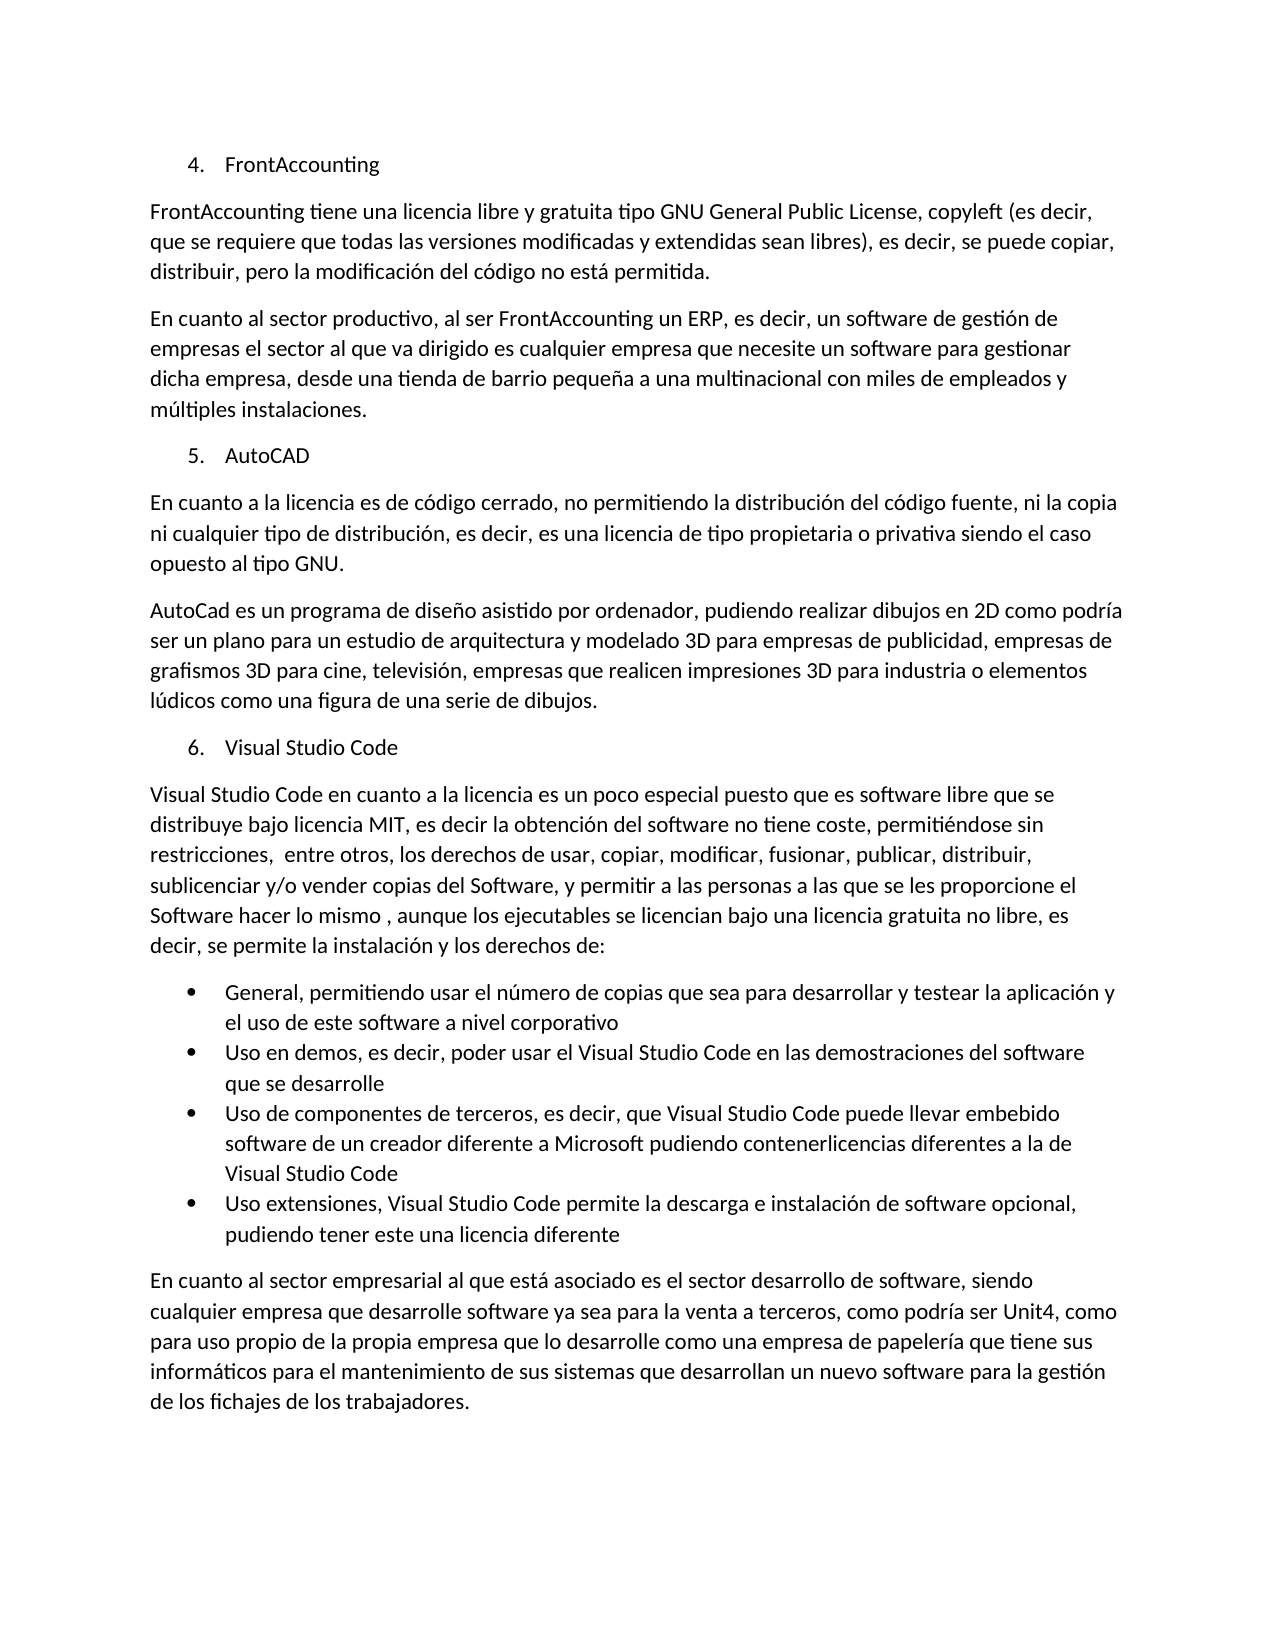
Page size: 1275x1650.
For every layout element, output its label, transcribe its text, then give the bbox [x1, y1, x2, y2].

list FrontAccounting [187, 150, 1125, 178]
list Uso extensiones, Visual Studio Code permite la descarga e instalación de software opcional, pudiendo tener este una licencia diferente [187, 1189, 1125, 1248]
list Uso de componentes de terceros, es decir, que Visual Studio Code puede llevar embebido software de un creador diferente a Microsoft pudiendo contenerlicencias diferentes a la de Visual Studio Code [187, 1099, 1125, 1187]
list Visual Studio Code [187, 733, 1125, 761]
text FrontAccounting tiene una licencia libre y gratuita tipo GNU General Public License, copyleft (es decir, que se requiere que todas las versiones modificadas y extendidas sean libres), es decir, se puede copiar, distribuir, pero la modificación del código no está permitida. [150, 197, 1125, 285]
list AutoCAD [187, 442, 1125, 470]
text Visual Studio Code en cuanto a la licencia es un poco especial puesto que es software libre que se distribuye bajo licencia MIT, es decir la obtención del software no tiene coste, permitiéndose sin restricciones, entre otros, los derechos de usar, copiar, modificar, fusionar, publicar, distribuir, sublicenciar y/o vender copias del Software, y permitir a las personas a las que se les proporcione el Software hacer lo mismo , aunque los ejecutables se licencian bajo una licencia gratuita no libre, es decir, se permite la instalación y los derechos de: [150, 780, 1125, 959]
text En cuanto al sector empresarial al que está asociado es el sector desarrollo de software, siendo cualquier empresa que desarrolle software ya sea para la venta a terceros, como podría ser Unit4, como para uso propio de la propia empresa que lo desarrolle como una empresa de papelería que tiene sus informáticos para el mantenimiento de sus sistemas que desarrollan un nuevo software para la gestión de los fichajes de los trabajadores. [150, 1267, 1125, 1416]
text En cuanto a la licencia es de código cerrado, no permitiendo la distribución del código fuente, ni la copia ni cualquier tipo de distribución, es decir, es una licencia de tipo propietaria o privativa siendo el caso opuesto al tipo GNU. [150, 488, 1125, 577]
list Uso en demos, es decir, poder usar el Visual Studio Code en las demostraciones del software que se desarrolle [187, 1038, 1125, 1097]
text AutoCad es un programa de diseño asistido por ordenador, pudiendo realizar dibujos en 2D como podría ser un plano para un estudio de arquitectura y modelado 3D para empresas de publicidad, empresas de grafismos 3D para cine, televisión, empresas que realicen impresiones 3D para industria o elementos lúdicos como una figura de una serie de dibujos. [150, 596, 1125, 714]
text En cuanto al sector productivo, al ser FrontAccounting un ERP, es decir, un software de gestión de empresas el sector al que va dirigido es cualquier empresa que necesite un software para gestionar dicha empresa, desde una tienda de barrio pequeña a una multinacional con miles de empleados y múltiples instalaciones. [150, 304, 1125, 423]
list General, permitiendo usar el número de copias que sea para desarrollar y testear la aplicación y el uso de este software a nivel corporativo [187, 978, 1125, 1036]
